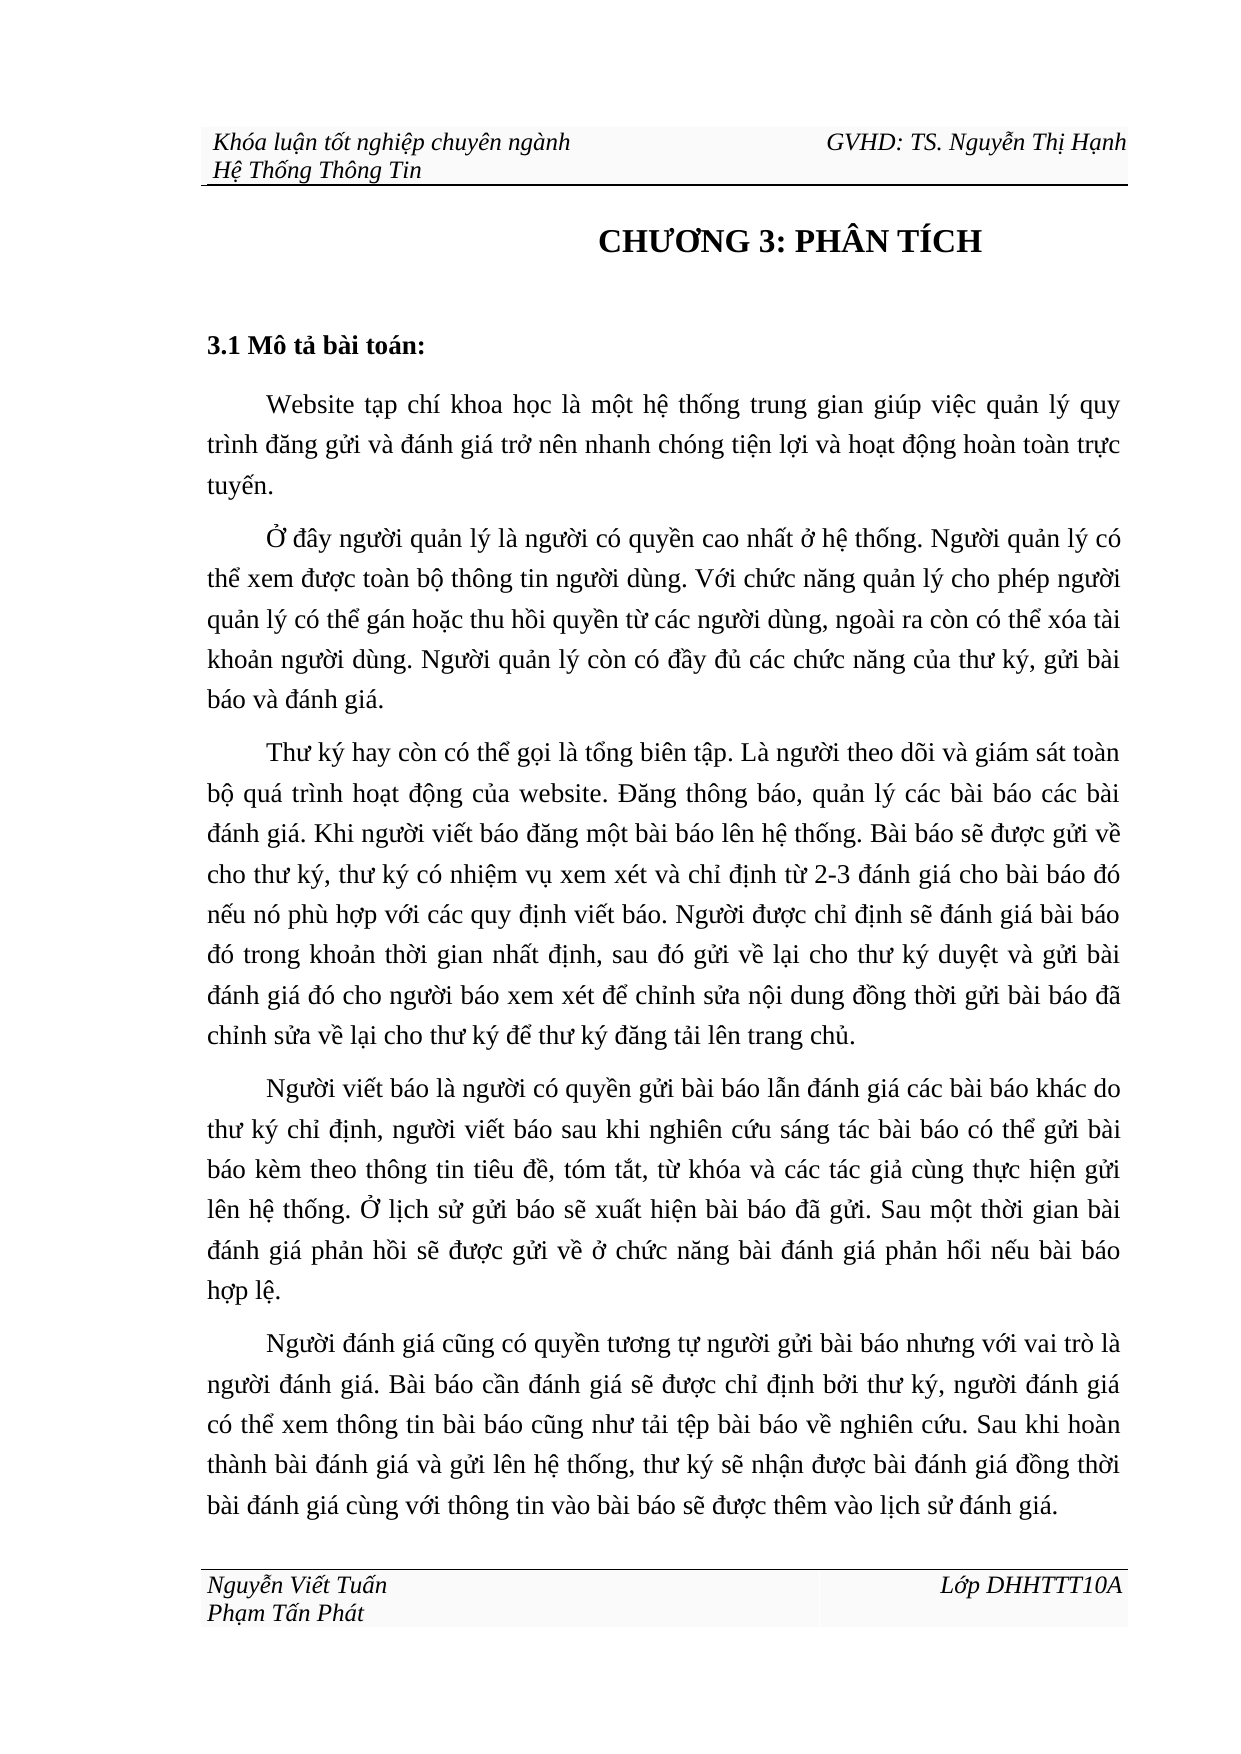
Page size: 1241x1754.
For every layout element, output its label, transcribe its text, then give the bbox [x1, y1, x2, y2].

subtitle Mô tả bài toán: [207, 329, 1122, 360]
text Người đánh giá cũng có quyền tương tự người gửi bài báo nhưng với vai trò là người đánh giá. Bài báo cần đánh giá sẽ được chỉ định bởi thư ký, người đánh giá có thể xem thông tin bài báo cũng như tải tệp bài báo về nghiên cứu. Sau khi hoàn thành bài đánh giá và gửi lên hệ thống, thư ký sẽ nhận được bài đánh giá đồng thời bài đánh giá cùng với thông tin vào bài báo sẽ được thêm vào lịch sử đánh giá. [207, 1327, 1122, 1520]
text Người viết báo là người có quyền gửi bài báo lẫn đánh giá các bài báo khác do thư ký chỉ định, người viết báo sau khi nghiên cứu sáng tác bài báo có thể gửi bài báo kèm theo thông tin tiêu đề, tóm tắt, từ khóa và các tác giả cùng thực hiện gửi lên hệ thống. Ở lịch sử gửi báo sẽ xuất hiện bài báo đã gửi. Sau một thời gian bài đánh giá phản hồi sẽ được gửi về ở chức năng bài đánh giá phản hổi nếu bài báo hợp lệ. [207, 1072, 1122, 1306]
text Website tạp chí khoa học là một hệ thống trung gian giúp việc quản lý quy trình đăng gửi và đánh giá trở nên nhanh chóng tiện lợi và hoạt động hoàn toàn trực tuyến. [207, 388, 1122, 500]
text Thư ký hay còn có thể gọi là tổng biên tập. Là người theo dõi và giám sát toàn bộ quá trình hoạt động của website. Đăng thông báo, quản lý các bài báo các bài đánh giá. Khi người viết báo đăng một bài báo lên hệ thống. Bài báo sẽ được gửi về cho thư ký, thư ký có nhiệm vụ xem xét và chỉ định từ 2-3 đánh giá cho bài báo đó nếu nó phù hợp với các quy định viết báo. Người được chỉ định sẽ đánh giá bài báo đó trong khoản thời gian nhất định, sau đó gửi về lại cho thư ký duyệt và gửi bài đánh giá đó cho người báo xem xét để chỉnh sửa nội dung đồng thời gửi bài báo đã chỉnh sửa về lại cho thư ký để thư ký đăng tải lên trang chủ. [207, 736, 1122, 1051]
text Ở đây người quản lý là người có quyền cao nhất ở hệ thống. Người quản lý có thể xem được toàn bộ thông tin người dùng. Với chức năng quản lý cho phép người quản lý có thể gán hoặc thu hồi quyền từ các người dùng, ngoài ra còn có thể xóa tài khoản người dùng. Người quản lý còn có đầy đủ các chức năng của thư ký, gửi bài báo và đánh giá. [207, 522, 1122, 715]
subtitle : PHÂN TÍCH [458, 221, 1122, 260]
